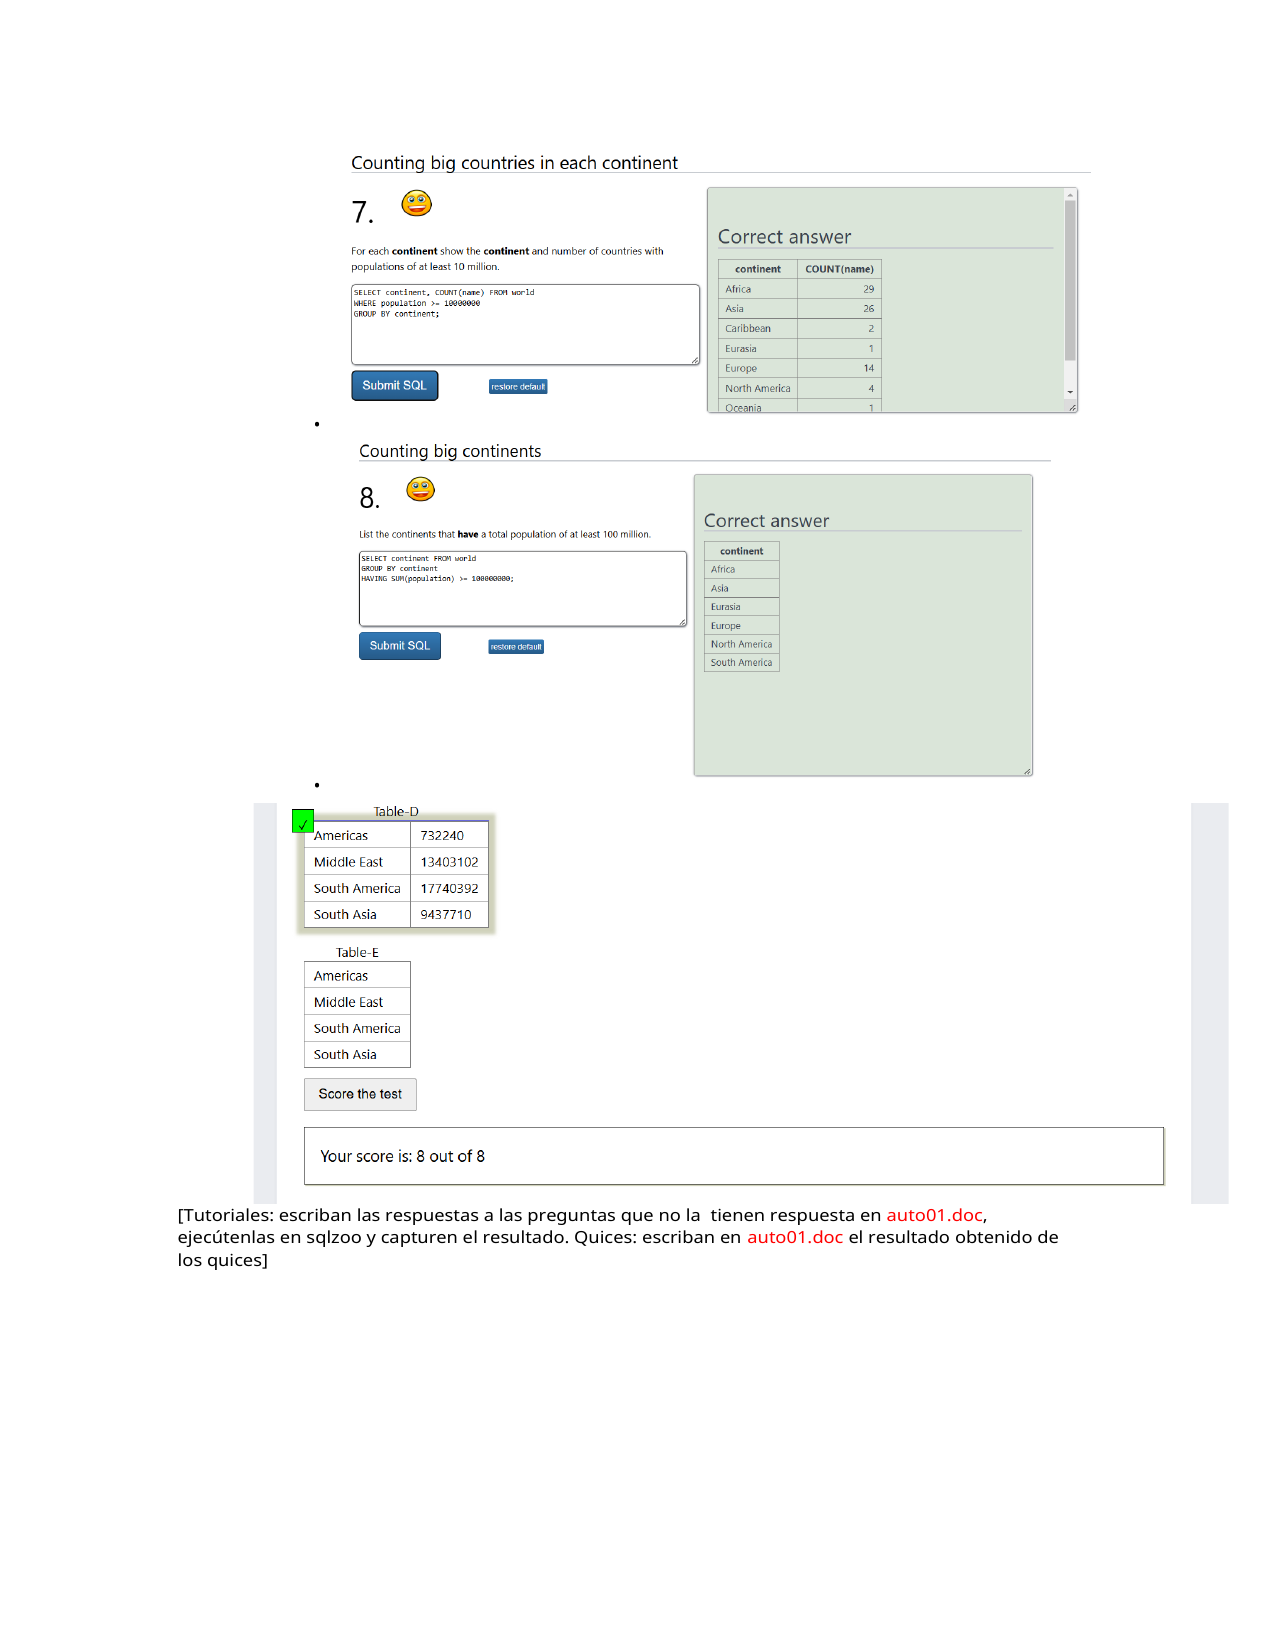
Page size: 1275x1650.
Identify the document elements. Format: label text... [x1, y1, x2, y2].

picture [253, 803, 1229, 1204]
text [Tutoriales: escriban las respuestas a las preguntas que no la tienen respuesta en auto01.doc, ejecútenlas en sqlzoo y capturen el resultado. Quices: escriban en auto01.doc el resultado obtenido de los quices] [177, 1203, 1066, 1271]
picture [350, 152, 1091, 432]
picture [350, 441, 1051, 793]
